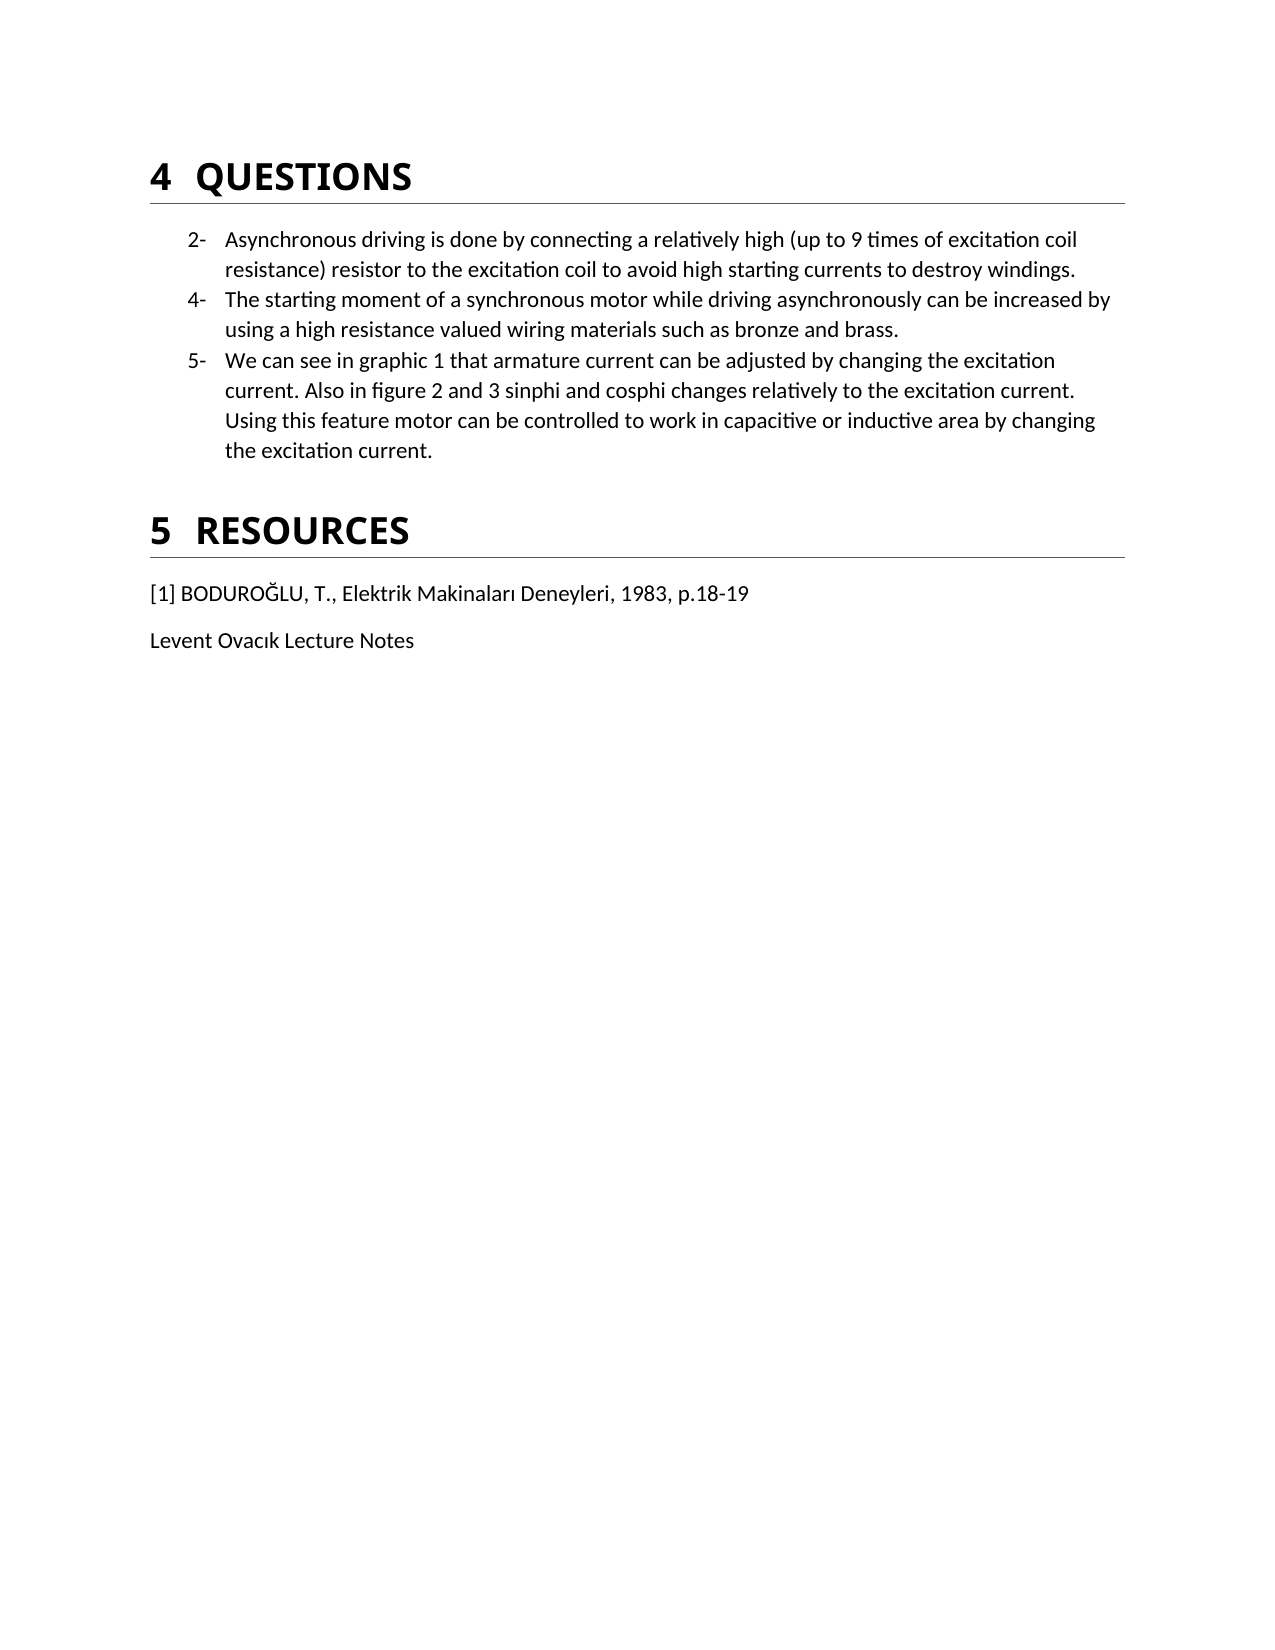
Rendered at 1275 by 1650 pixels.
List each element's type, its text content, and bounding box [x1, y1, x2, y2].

subtitle RESOURCES [150, 504, 1125, 557]
list The starting moment of a synchronous motor while driving asynchronously can be increased by using a high resistance valued wiring materials such as bronze and brass. [187, 285, 1125, 343]
subtitle QUESTIONS [150, 150, 1125, 203]
list We can see in graphic 1 that armature current can be adjusted by changing the excitation current. Also in figure 2 and 3 sinphi and cosphi changes relatively to the excitation current. Using this feature motor can be controlled to work in capacitive or inductive area by changing the excitation current. [187, 346, 1125, 464]
text [1] BODUROĞLU, T., Elektrik Makinaları Deneyleri, 1983, p.18-19 [150, 579, 1125, 607]
text Levent Ovacık Lecture Notes [150, 626, 1125, 654]
list Asynchronous driving is done by connecting a relatively high (up to 9 times of excitation coil resistance) resistor to the excitation coil to avoid high starting currents to destroy windings. [187, 225, 1125, 283]
